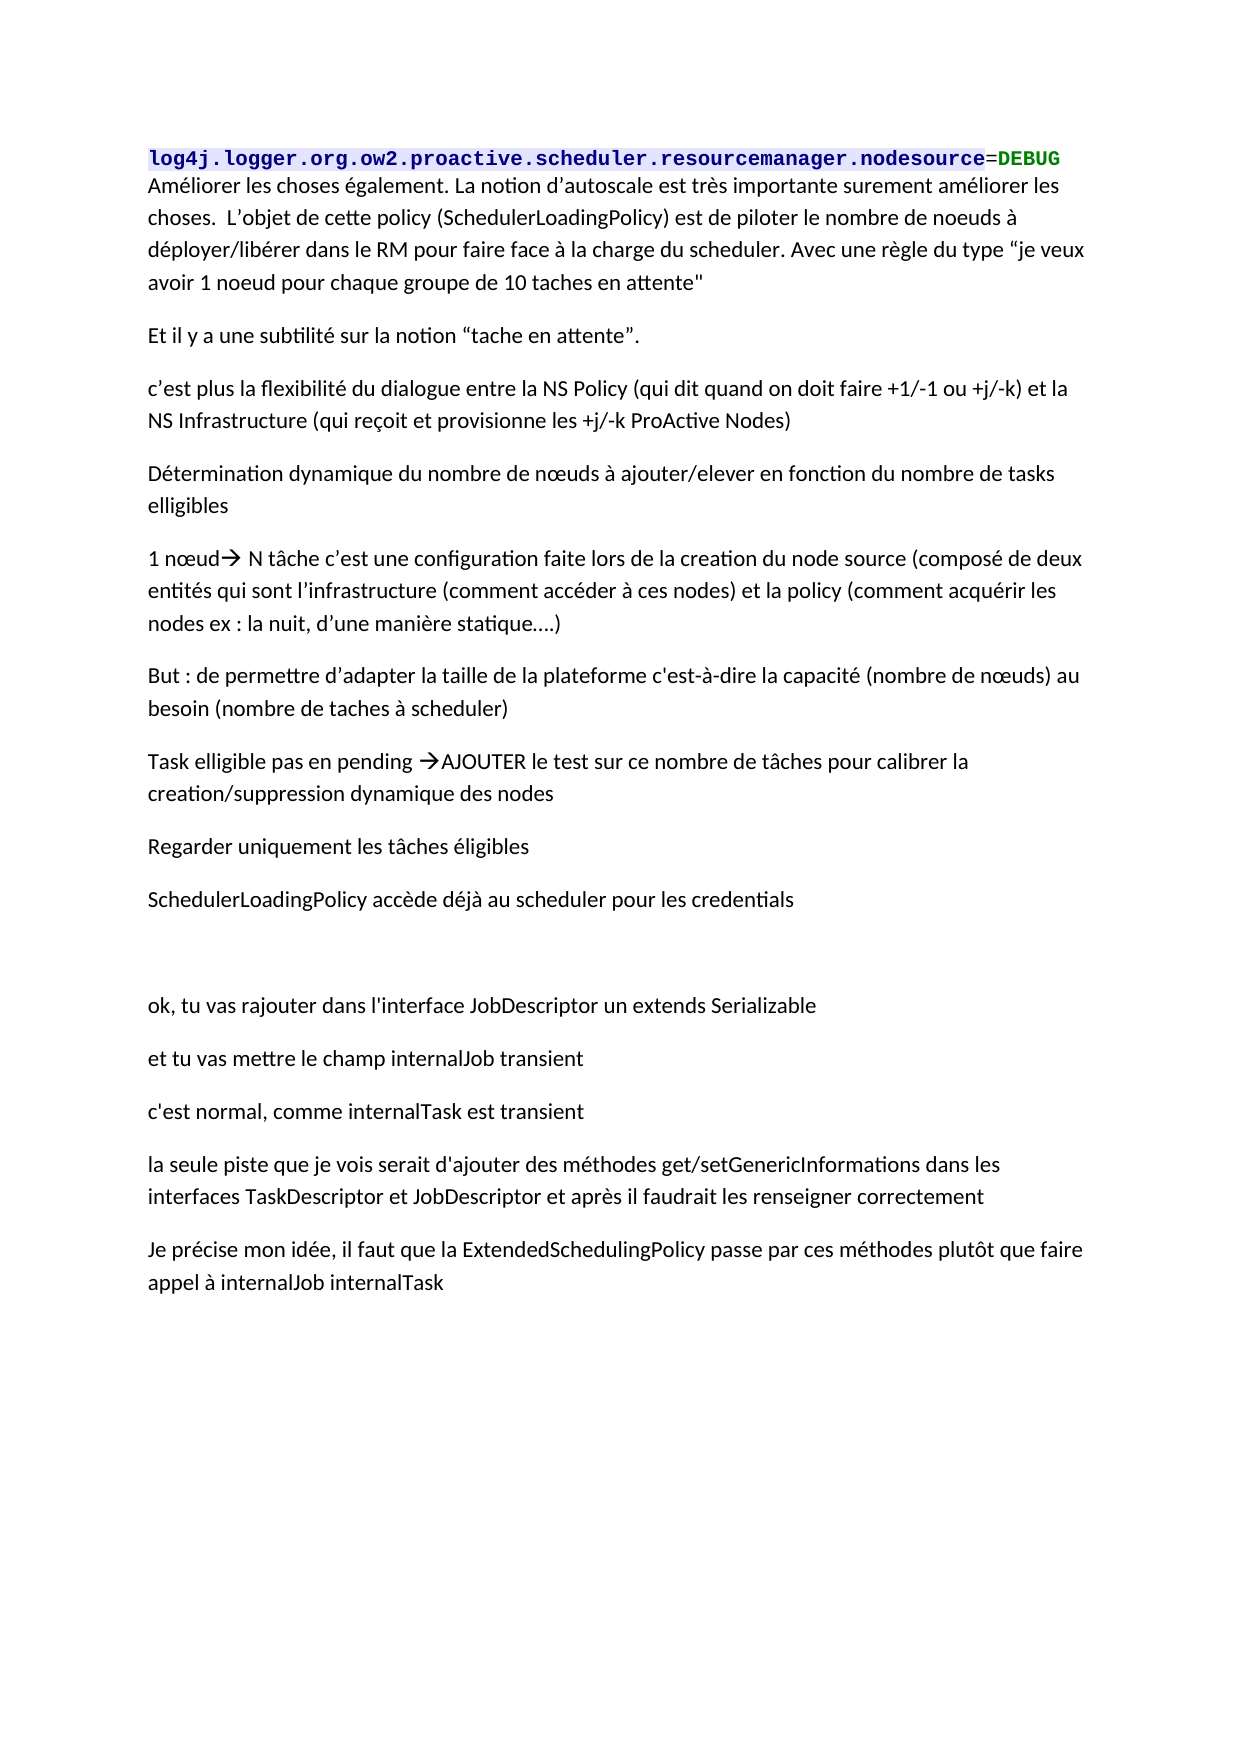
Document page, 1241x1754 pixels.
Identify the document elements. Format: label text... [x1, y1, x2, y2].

text la seule piste que je vois serait d'ajouter des méthodes get/setGenericInformations dans les interfaces TaskDescriptor et JobDescriptor et après il faudrait les renseigner correctement [148, 1150, 1093, 1210]
text et tu vas mettre le champ internalJob transient [148, 1044, 1093, 1072]
text Regarder uniquement les tâches éligibles [148, 832, 1093, 860]
text Améliorer les choses également. La notion d’autoscale est très importante surement améliorer les choses. L’objet de cette policy (SchedulerLoadingPolicy) est de piloter le nombre de noeuds à déployer/libérer dans le RM pour faire face à la charge du scheduler. Avec une règle du type “je veux avoir 1 noeud pour chaque groupe de 10 taches en attente" [148, 171, 1093, 296]
text Je précise mon idée, il faut que la ExtendedSchedulingPolicy passe par ces méthodes plutôt que faire appel à internalJob internalTask [148, 1235, 1093, 1296]
text Et il y a une subtilité sur la notion “tache en attente”. [148, 321, 1093, 349]
text SchedulerLoadingPolicy accède déjà au scheduler pour les credentials [148, 885, 1093, 913]
text c’est plus la flexibilité du dialogue entre la NS Policy (qui dit quand on doit faire +1/-1 ou +j/-k) et la NS Infrastructure (qui reçoit et provisionne les +j/-k ProActive Nodes) [148, 374, 1093, 434]
text But : de permettre d’adapter la taille de la plateforme c'est-à-dire la capacité (nombre de nœuds) au besoin (nombre de taches à scheduler) [148, 662, 1093, 722]
text Détermination dynamique du nombre de nœuds à ajouter/elever en fonction du nombre de tasks elligibles [148, 459, 1093, 519]
text ok, tu vas rajouter dans l'interface JobDescriptor un extends Serializable [148, 991, 1093, 1019]
text Task elligible pas en pending AJOUTER le test sur ce nombre de tâches pour calibrer la creation/suppression dynamique des nodes [148, 747, 1093, 807]
text 1 nœud N tâche c’est une configuration faite lors de la creation du node source (composé de deux entités qui sont l’infrastructure (comment accéder à ces nodes) et la policy (comment acquérir les nodes ex : la nuit, d’une manière statique….) [148, 544, 1093, 637]
text c'est normal, comme internalTask est transient [148, 1097, 1093, 1125]
